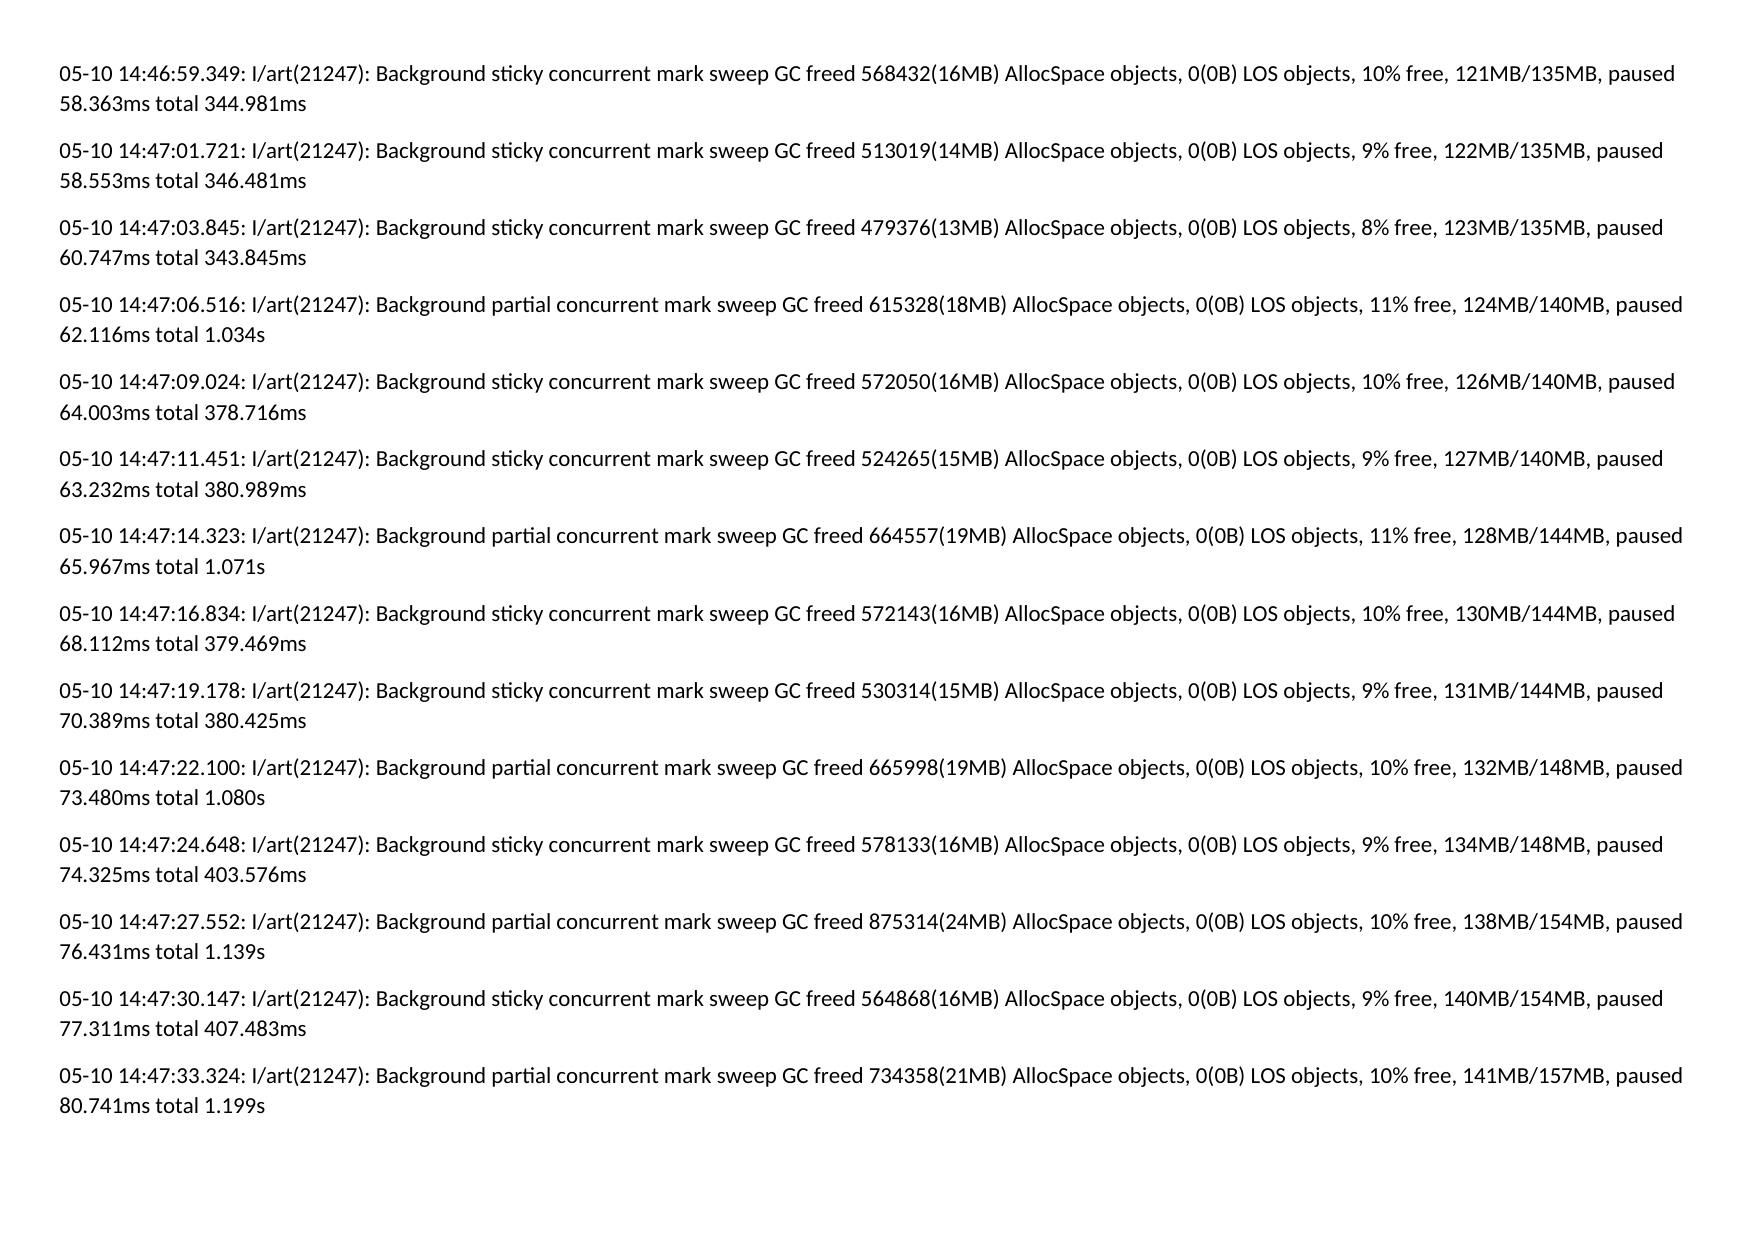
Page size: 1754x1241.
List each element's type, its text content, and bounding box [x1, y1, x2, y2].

text 05-10 14:47:22.100: I/art(21247): Background partial concurrent mark sweep GC freed 665998(19MB) AllocSpace objects, 0(0B) LOS objects, 10% free, 132MB/148MB, paused 73.480ms total 1.080s [59, 753, 1695, 811]
text 05-10 14:47:11.451: I/art(21247): Background sticky concurrent mark sweep GC freed 524265(15MB) AllocSpace objects, 0(0B) LOS objects, 9% free, 127MB/140MB, paused 63.232ms total 380.989ms [59, 444, 1695, 503]
text 05-10 14:47:03.845: I/art(21247): Background sticky concurrent mark sweep GC freed 479376(13MB) AllocSpace objects, 0(0B) LOS objects, 8% free, 123MB/135MB, paused 60.747ms total 343.845ms [59, 213, 1695, 271]
text 05-10 14:47:06.516: I/art(21247): Background partial concurrent mark sweep GC freed 615328(18MB) AllocSpace objects, 0(0B) LOS objects, 11% free, 124MB/140MB, paused 62.116ms total 1.034s [59, 290, 1695, 348]
text 05-10 14:47:01.721: I/art(21247): Background sticky concurrent mark sweep GC freed 513019(14MB) AllocSpace objects, 0(0B) LOS objects, 9% free, 122MB/135MB, paused 58.553ms total 346.481ms [59, 136, 1695, 194]
text 05-10 14:47:14.323: I/art(21247): Background partial concurrent mark sweep GC freed 664557(19MB) AllocSpace objects, 0(0B) LOS objects, 11% free, 128MB/144MB, paused 65.967ms total 1.071s [59, 522, 1695, 580]
text 05-10 14:47:30.147: I/art(21247): Background sticky concurrent mark sweep GC freed 564868(16MB) AllocSpace objects, 0(0B) LOS objects, 9% free, 140MB/154MB, paused 77.311ms total 407.483ms [59, 984, 1695, 1042]
text 05-10 14:47:16.834: I/art(21247): Background sticky concurrent mark sweep GC freed 572143(16MB) AllocSpace objects, 0(0B) LOS objects, 10% free, 130MB/144MB, paused 68.112ms total 379.469ms [59, 599, 1695, 657]
text 05-10 14:47:27.552: I/art(21247): Background partial concurrent mark sweep GC freed 875314(24MB) AllocSpace objects, 0(0B) LOS objects, 10% free, 138MB/154MB, paused 76.431ms total 1.139s [59, 907, 1695, 965]
text 05-10 14:47:09.024: I/art(21247): Background sticky concurrent mark sweep GC freed 572050(16MB) AllocSpace objects, 0(0B) LOS objects, 10% free, 126MB/140MB, paused 64.003ms total 378.716ms [59, 367, 1695, 426]
text 05-10 14:47:24.648: I/art(21247): Background sticky concurrent mark sweep GC freed 578133(16MB) AllocSpace objects, 0(0B) LOS objects, 9% free, 134MB/148MB, paused 74.325ms total 403.576ms [59, 830, 1695, 888]
text 05-10 14:47:19.178: I/art(21247): Background sticky concurrent mark sweep GC freed 530314(15MB) AllocSpace objects, 0(0B) LOS objects, 9% free, 131MB/144MB, paused 70.389ms total 380.425ms [59, 676, 1695, 734]
text 05-10 14:47:33.324: I/art(21247): Background partial concurrent mark sweep GC freed 734358(21MB) AllocSpace objects, 0(0B) LOS objects, 10% free, 141MB/157MB, paused 80.741ms total 1.199s [59, 1061, 1695, 1119]
text 05-10 14:46:59.349: I/art(21247): Background sticky concurrent mark sweep GC freed 568432(16MB) AllocSpace objects, 0(0B) LOS objects, 10% free, 121MB/135MB, paused 58.363ms total 344.981ms [59, 59, 1695, 117]
